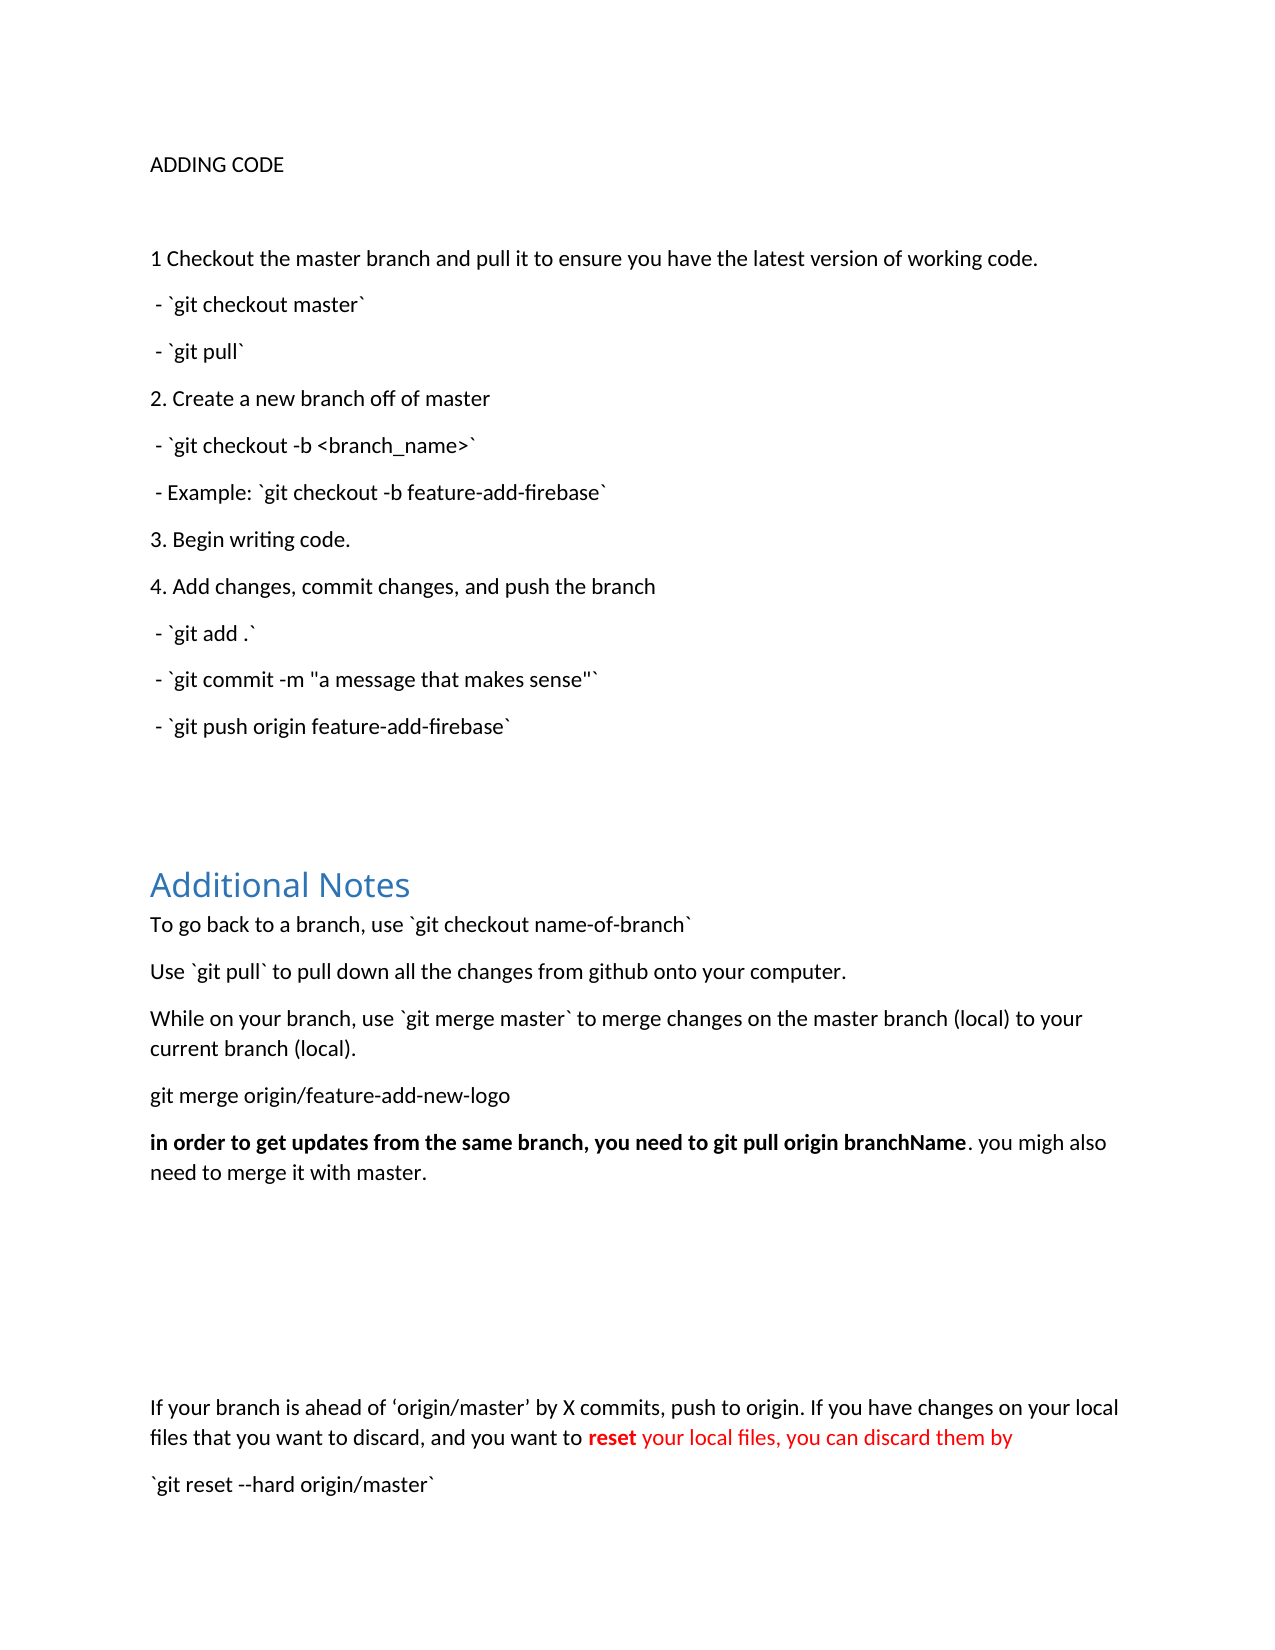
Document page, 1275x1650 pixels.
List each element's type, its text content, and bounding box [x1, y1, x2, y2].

text To go back to a branch, use `git checkout name-of-branch` [150, 910, 1125, 938]
text - `git checkout master` [150, 291, 1125, 319]
text - Example: `git checkout -b feature-add-firebase` [150, 478, 1125, 506]
text ADDING CODE [150, 150, 1125, 178]
text git merge origin/feature-add-new-logo [150, 1081, 1125, 1109]
text Use `git pull` to pull down all the changes from github onto your computer. [150, 957, 1125, 985]
text - `git push origin feature-add-firebase` [150, 712, 1125, 741]
subtitle Additional Notes [150, 861, 1125, 907]
text - `git pull` [150, 337, 1125, 366]
text If your branch is ahead of ‘origin/master’ by X commits, push to origin. If you have changes on your local files that you want to discard, and you want to reset your local files, you can discard them by [150, 1393, 1125, 1451]
text 3. Begin writing code. [150, 525, 1125, 553]
text 4. Add changes, commit changes, and push the branch [150, 572, 1125, 600]
text - `git checkout -b <branch_name>` [150, 431, 1125, 459]
text `git reset --hard origin/master` [150, 1470, 1125, 1498]
text 1 Checkout the master branch and pull it to ensure you have the latest version of working code. [150, 244, 1125, 272]
text - `git commit -m "a message that makes sense"` [150, 666, 1125, 694]
text in order to get updates from the same branch, you need to git pull origin branchName. you migh also need to merge it with master. [150, 1128, 1125, 1186]
text 2. Create a new branch off of master [150, 384, 1125, 412]
text - `git add .` [150, 619, 1125, 647]
text While on your branch, use `git merge master` to merge changes on the master branch (local) to your current branch (local). [150, 1004, 1125, 1062]
